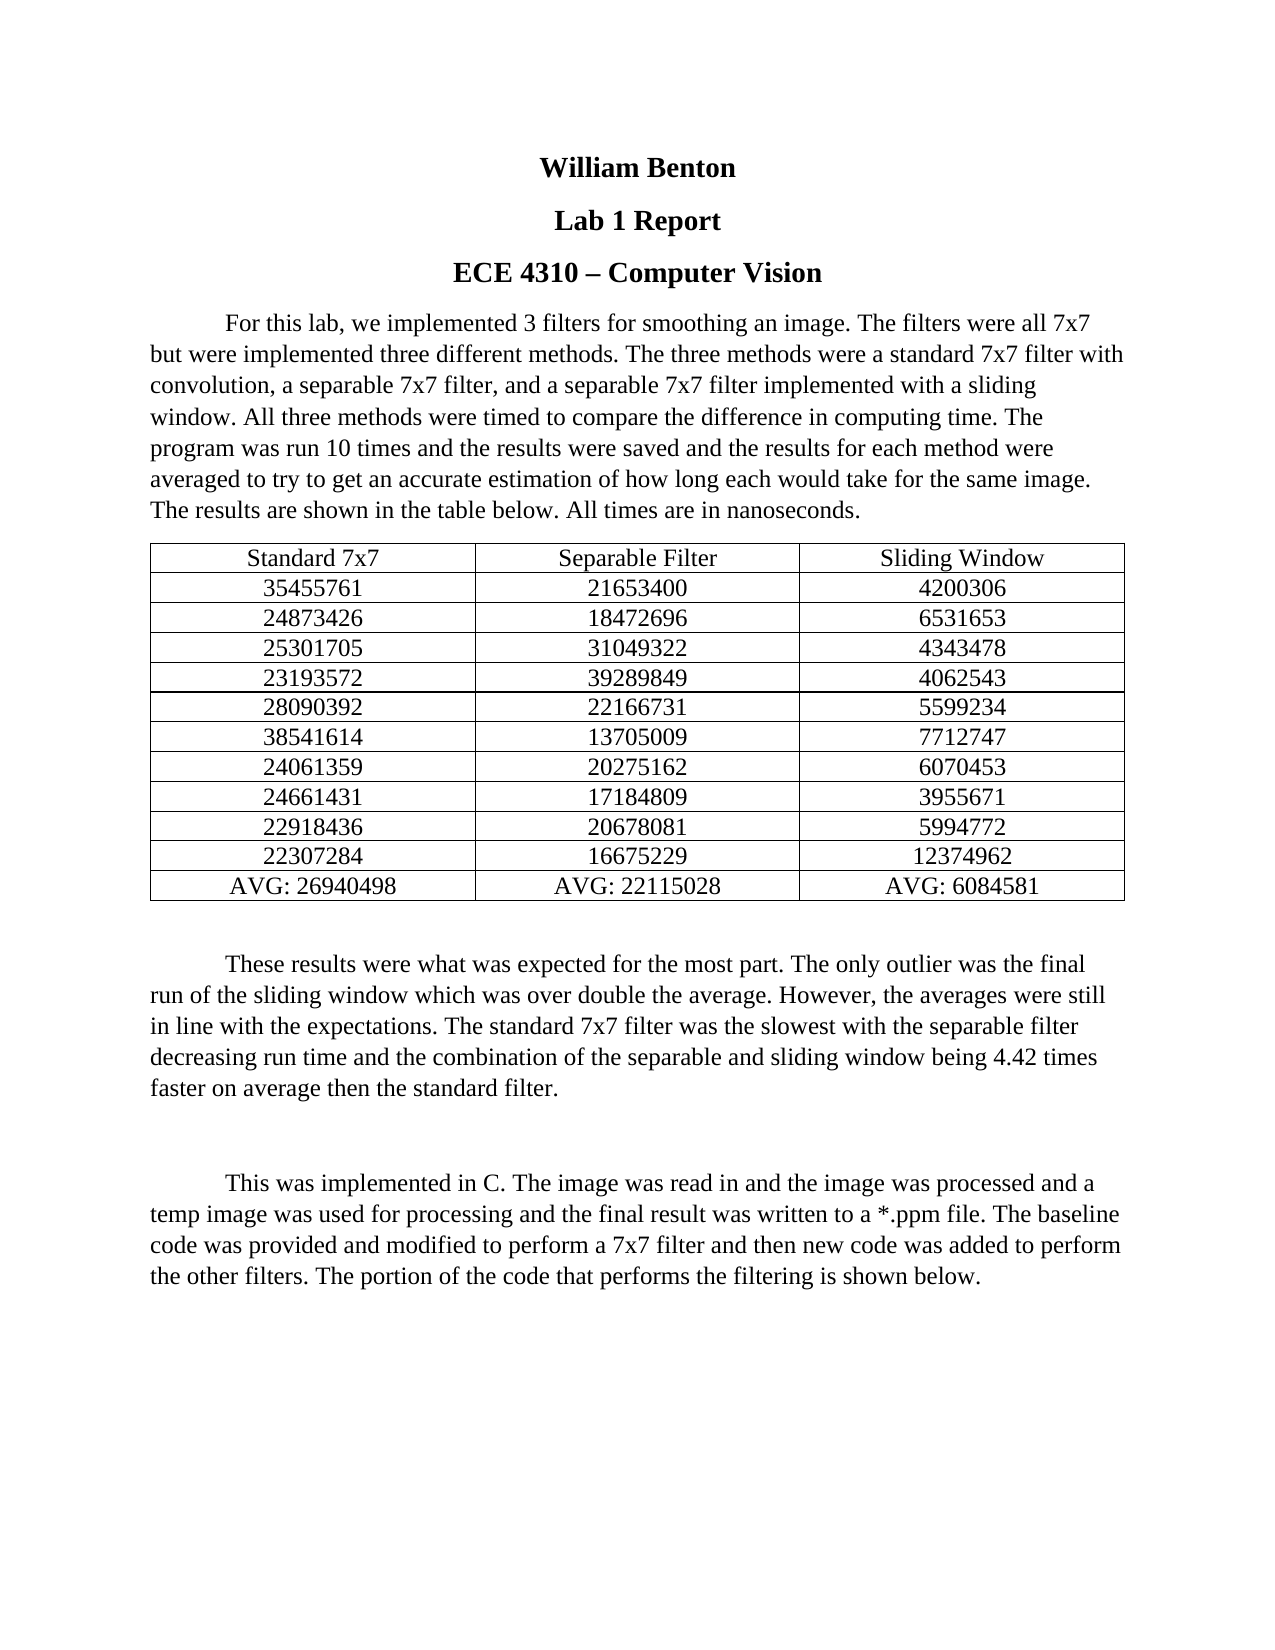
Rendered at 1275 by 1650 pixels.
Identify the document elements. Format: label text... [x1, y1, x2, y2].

table_cell AVG: 26940498 [151, 871, 475, 900]
table_cell 6531653 [800, 603, 1124, 632]
table_cell 4062543 [800, 663, 1124, 691]
text These results were what was expected for the most part. The only outlier was the final run of the sliding window which was over double the average. However, the averages were still in line with the expectations. The standard 7x7 filter was the slowest with the separable filter decreasing run time and the combination of the separable and sliding window being 4.42 times faster on average then the standard filter. [150, 949, 1125, 1102]
table_cell 39289849 [476, 663, 799, 691]
table_cell 21653400 [476, 573, 799, 602]
table_cell 17184809 [476, 782, 799, 811]
table_cell 4343478 [800, 633, 1124, 662]
table_cell AVG: 22115028 [476, 871, 799, 900]
table_cell 20275162 [476, 752, 799, 781]
text For this lab, we implemented 3 filters for smoothing an image. The filters were all 7x7 but were implemented three different methods. The three methods were a standard 7x7 filter with convolution, a separable 7x7 filter, and a separable 7x7 filter implemented with a sliding window. All three methods were timed to compare the difference in computing time. The program was run 10 times and the results were saved and the results for each method were averaged to try to get an accurate estimation of how long each would take for the same image. The results are shown in the table below. All times are in nanoseconds. [150, 308, 1125, 523]
table_cell 3955671 [800, 782, 1124, 811]
table_cell 23193572 [151, 663, 475, 691]
table_cell 7712747 [800, 722, 1124, 751]
table_header Standard 7x7 [151, 544, 475, 572]
table_cell 38541614 [151, 722, 475, 751]
table_cell 22918436 [151, 812, 475, 840]
table_cell 5994772 [800, 812, 1124, 840]
table_cell 12374962 [800, 841, 1124, 870]
table_cell 35455761 [151, 573, 475, 602]
table_cell 22166731 [476, 693, 799, 721]
text Lab 1 Report [150, 203, 1125, 236]
text ECE 4310 – Computer Vision [150, 256, 1125, 289]
table_cell AVG: 6084581 [800, 871, 1124, 900]
table_cell 16675229 [476, 841, 799, 870]
table_header Separable Filter [476, 544, 799, 572]
text This was implemented in C. The image was read in and the image was processed and a temp image was used for processing and the final result was written to a *.ppm file. The baseline code was provided and modified to perform a 7x7 filter and then new code was added to perform the other filters. The portion of the code that performs the filtering is shown below. [150, 1168, 1125, 1290]
table_cell 20678081 [476, 812, 799, 840]
table_cell 13705009 [476, 722, 799, 751]
table_cell 24873426 [151, 603, 475, 632]
text William Benton [150, 150, 1125, 183]
table_cell 4200306 [800, 573, 1124, 602]
table_cell 22307284 [151, 841, 475, 870]
table_cell 5599234 [800, 693, 1124, 721]
table_cell 28090392 [151, 693, 475, 721]
table_cell 24061359 [151, 752, 475, 781]
table_cell 31049322 [476, 633, 799, 662]
table_cell 6070453 [800, 752, 1124, 781]
table_cell 18472696 [476, 603, 799, 632]
table_cell 25301705 [151, 633, 475, 662]
table_cell 24661431 [151, 782, 475, 811]
table_header Sliding Window [800, 544, 1124, 572]
